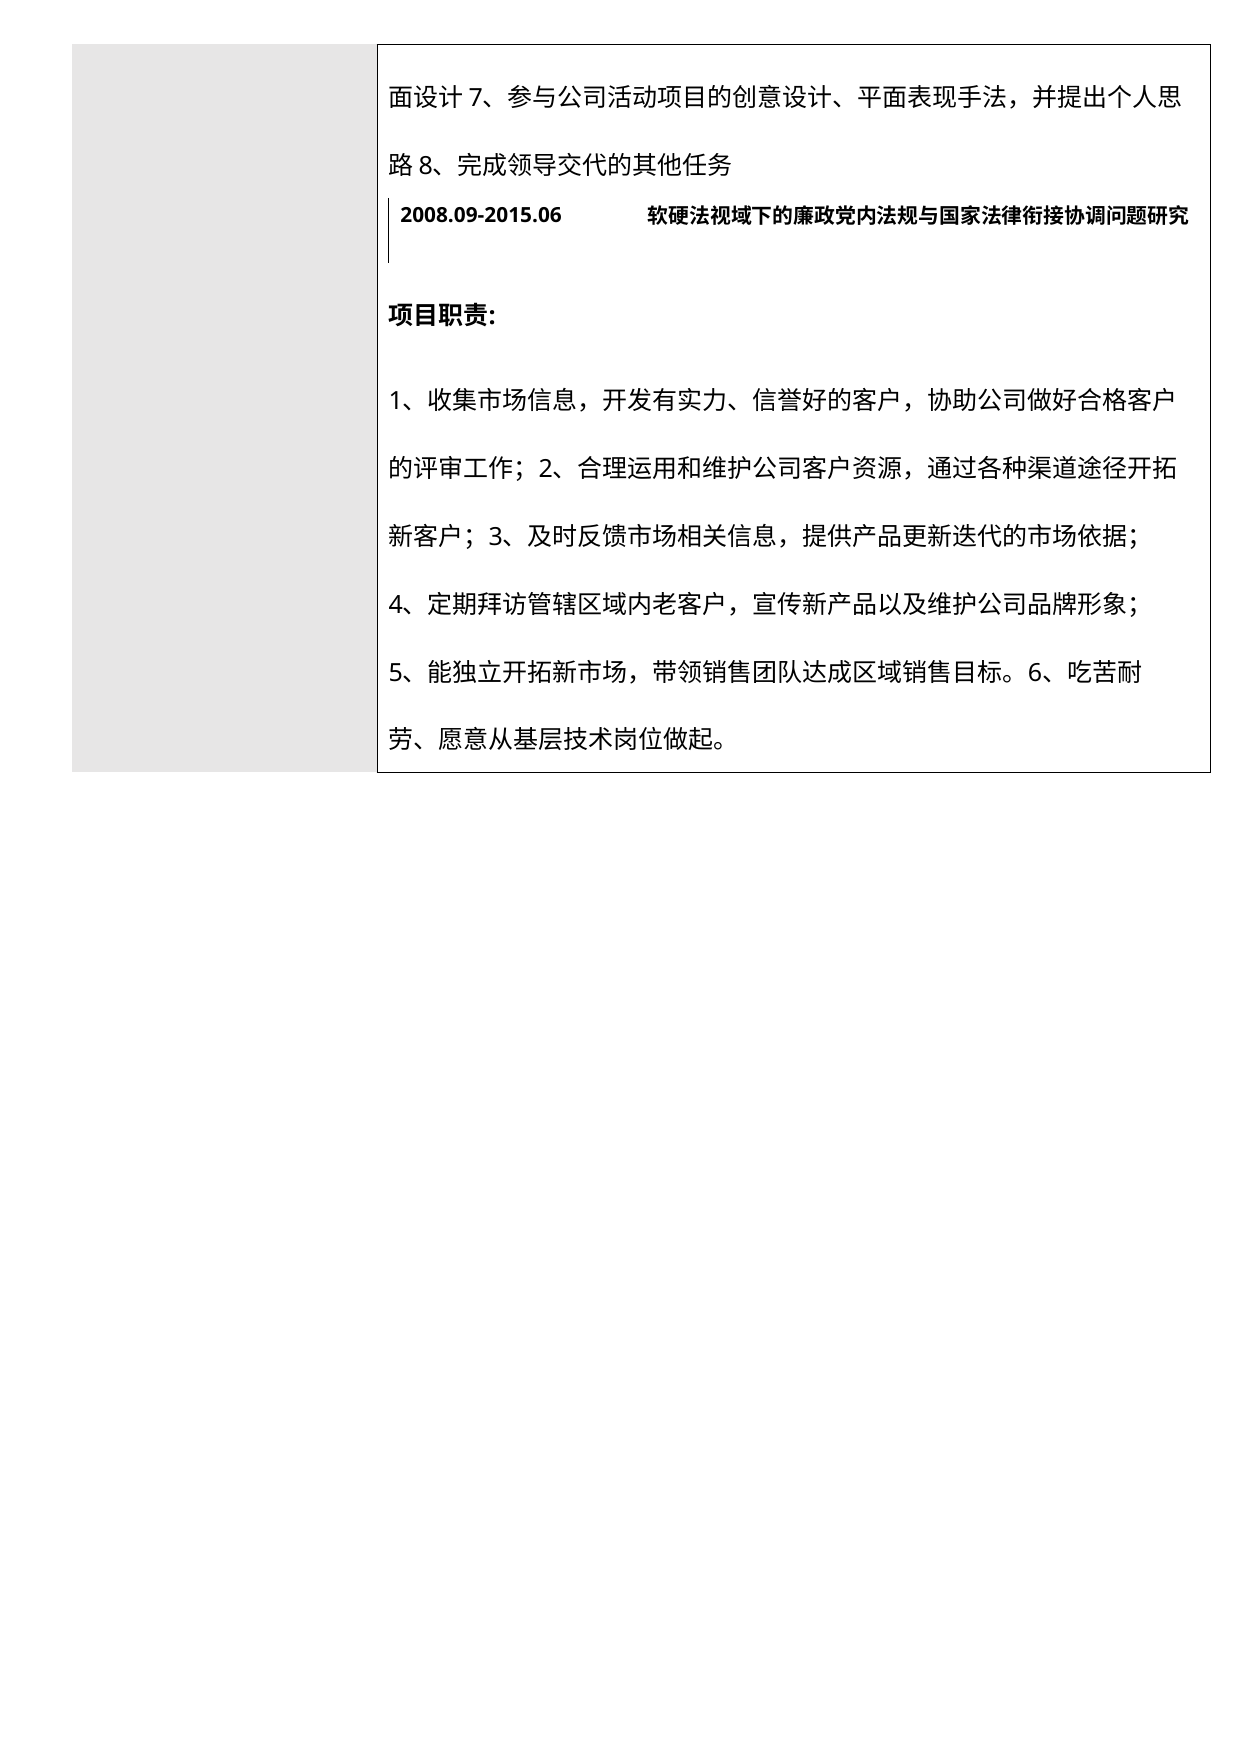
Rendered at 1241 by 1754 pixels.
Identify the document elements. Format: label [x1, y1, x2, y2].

table_cell [378, 45, 1210, 772]
table_cell [72, 44, 377, 772]
